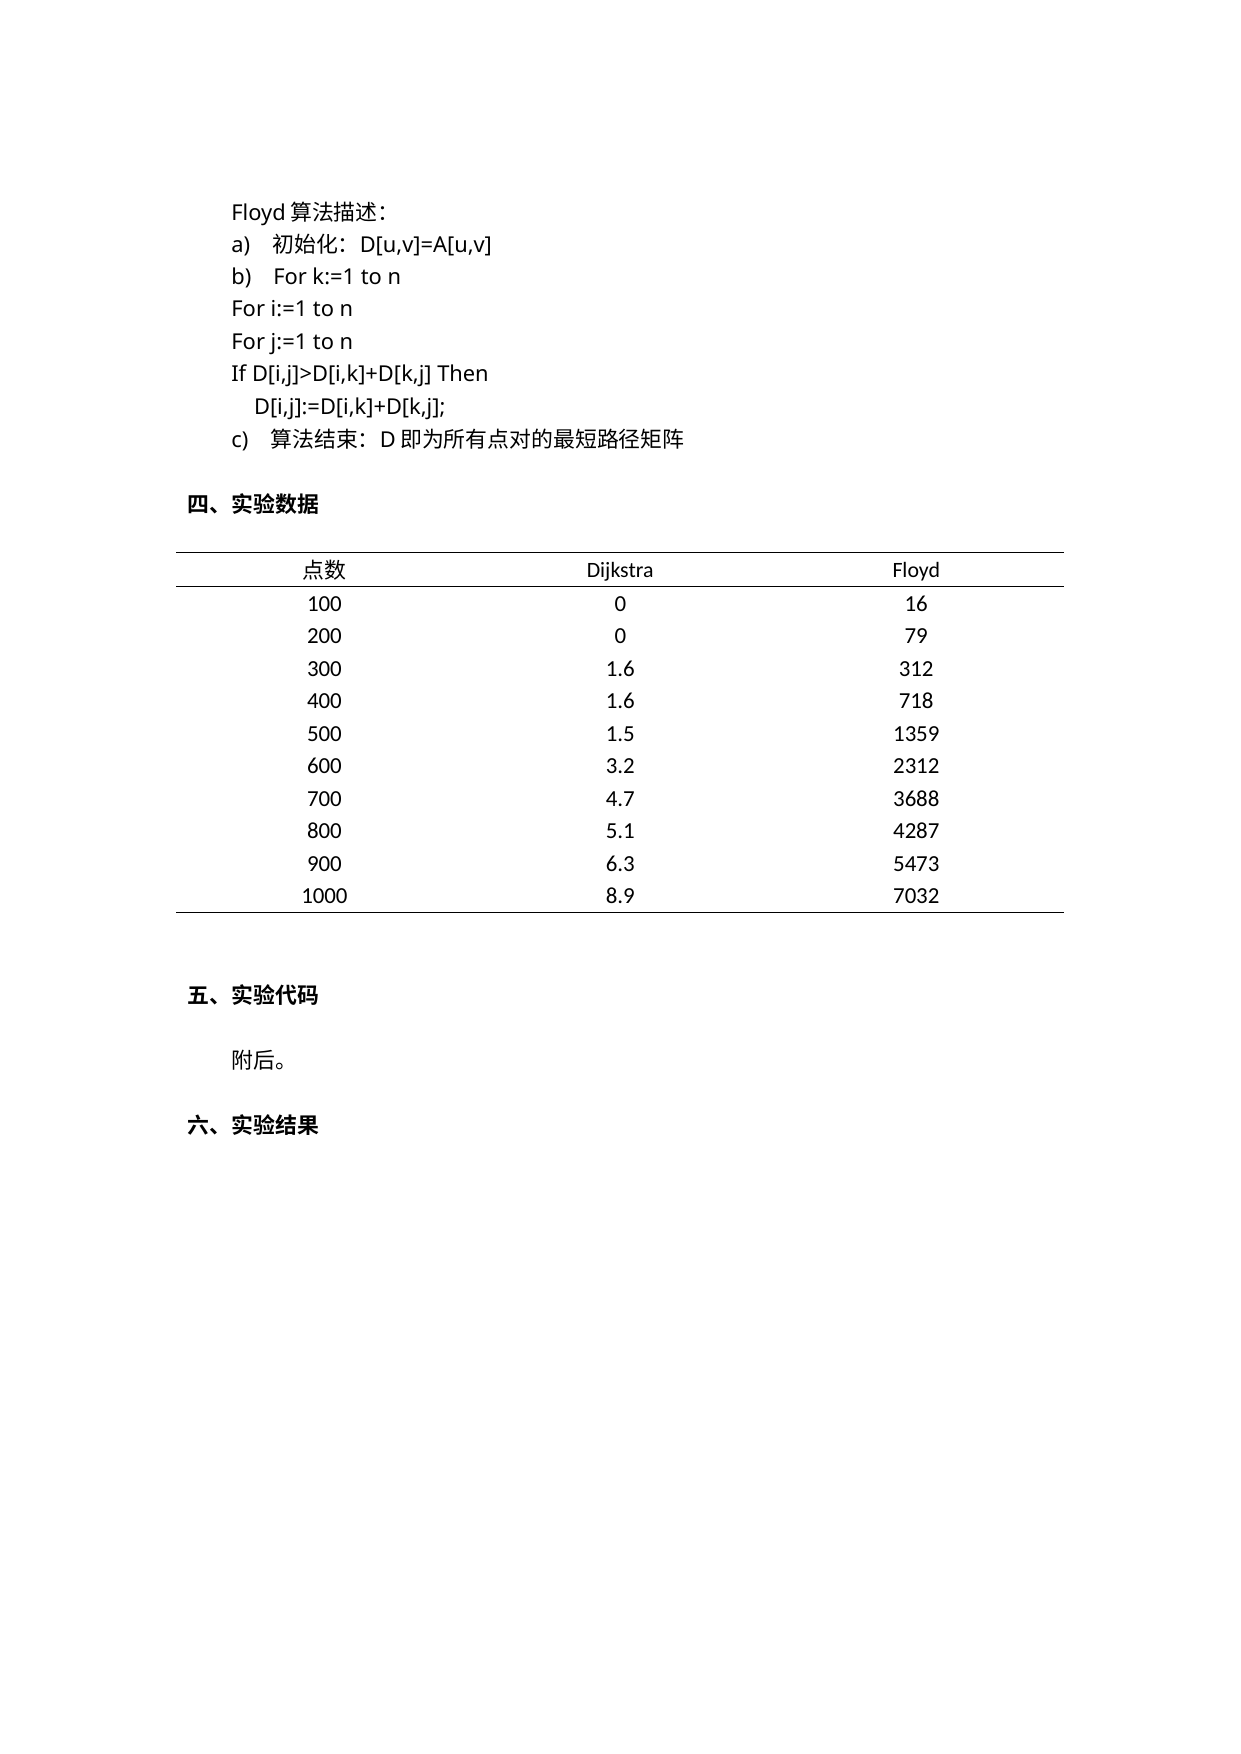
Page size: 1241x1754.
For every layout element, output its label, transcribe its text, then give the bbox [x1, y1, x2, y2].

table_cell 400 [176, 684, 472, 717]
table_header 点数 [176, 553, 472, 586]
table_cell 718 [768, 684, 1064, 717]
table_cell 7032 [768, 879, 1064, 912]
table_cell 1359 [768, 717, 1064, 749]
text c) 算法结束：D即为所有点对的最短路径矩阵 [187, 422, 1053, 454]
table_cell 79 [768, 619, 1064, 652]
table_cell 1.6 [472, 652, 768, 684]
table_cell 6.3 [472, 847, 768, 879]
table_cell 700 [176, 782, 472, 814]
table_cell 0 [472, 587, 768, 619]
table_cell 8.9 [472, 879, 768, 912]
table_cell 312 [768, 652, 1064, 684]
table_cell 300 [176, 652, 472, 684]
text 六、实验结果 [187, 1108, 1053, 1140]
table_cell 4287 [768, 814, 1064, 847]
text 五、实验代码 [187, 978, 1053, 1010]
text 附后。 [187, 1043, 1053, 1075]
table_header Floyd [768, 553, 1064, 586]
table_cell 5.1 [472, 814, 768, 847]
text If D[i,j]>D[i,k]+D[k,j] Then [187, 357, 1053, 389]
table_cell 3.2 [472, 749, 768, 782]
table_cell 200 [176, 619, 472, 652]
text b) For k:=1 to n [187, 259, 1053, 292]
table_cell 0 [472, 619, 768, 652]
table_cell 3688 [768, 782, 1064, 814]
table_cell 1.5 [472, 717, 768, 749]
text For j:=1 to n [187, 324, 1053, 357]
text For i:=1 to n [187, 292, 1053, 324]
table_cell 900 [176, 847, 472, 879]
text D[i,j]:=D[i,k]+D[k,j]; [187, 389, 1053, 422]
table_cell 1000 [176, 879, 472, 912]
text a) 初始化：D[u,v]=A[u,v] [187, 227, 1053, 259]
table_cell 800 [176, 814, 472, 847]
table_cell 500 [176, 717, 472, 749]
table_cell 16 [768, 587, 1064, 619]
text Floyd算法描述： [187, 194, 1053, 227]
text 四、实验数据 [187, 487, 1053, 519]
table_cell 2312 [768, 749, 1064, 782]
table_cell 1.6 [472, 684, 768, 717]
table_cell 5473 [768, 847, 1064, 879]
table_header Dijkstra [472, 553, 768, 586]
table_cell 4.7 [472, 782, 768, 814]
table_cell 100 [176, 587, 472, 619]
table_cell 600 [176, 749, 472, 782]
